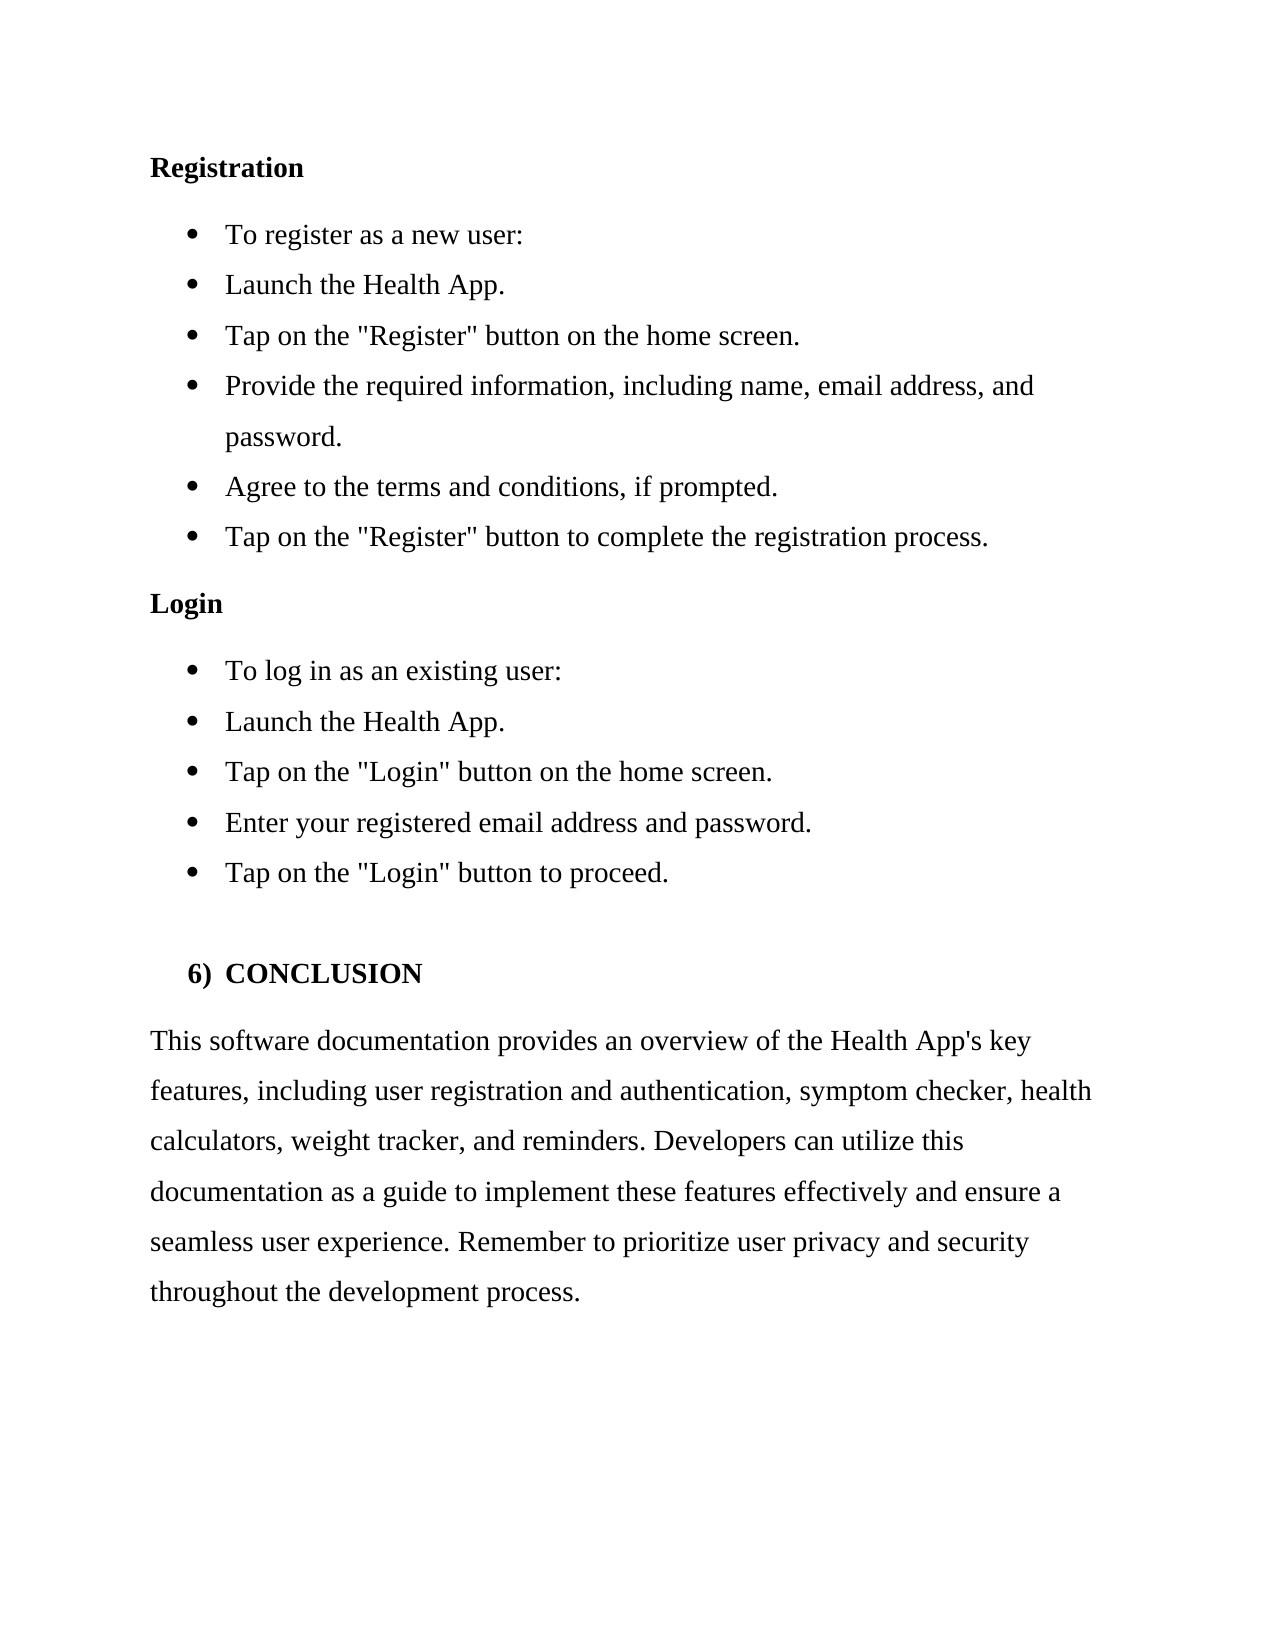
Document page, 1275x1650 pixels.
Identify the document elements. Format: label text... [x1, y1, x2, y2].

list Tap on the "Register" button to complete the registration process. [187, 519, 1125, 553]
text Login [150, 586, 1125, 620]
list To log in as an existing user: [187, 653, 1125, 687]
list CONCLUSION [187, 956, 1125, 989]
list Provide the required information, including name, email address, and password. [187, 368, 1125, 452]
list Tap on the "Register" button on the home screen. [187, 318, 1125, 351]
list Tap on the "Login" button to proceed. [187, 855, 1125, 889]
list Agree to the terms and conditions, if prompted. [187, 469, 1125, 503]
list Launch the Health App. [187, 267, 1125, 301]
list Tap on the "Login" button on the home screen. [187, 754, 1125, 788]
list Enter your registered email address and password. [187, 805, 1125, 838]
text Registration [150, 150, 1125, 183]
list To register as a new user: [187, 217, 1125, 251]
list Launch the Health App. [187, 704, 1125, 737]
